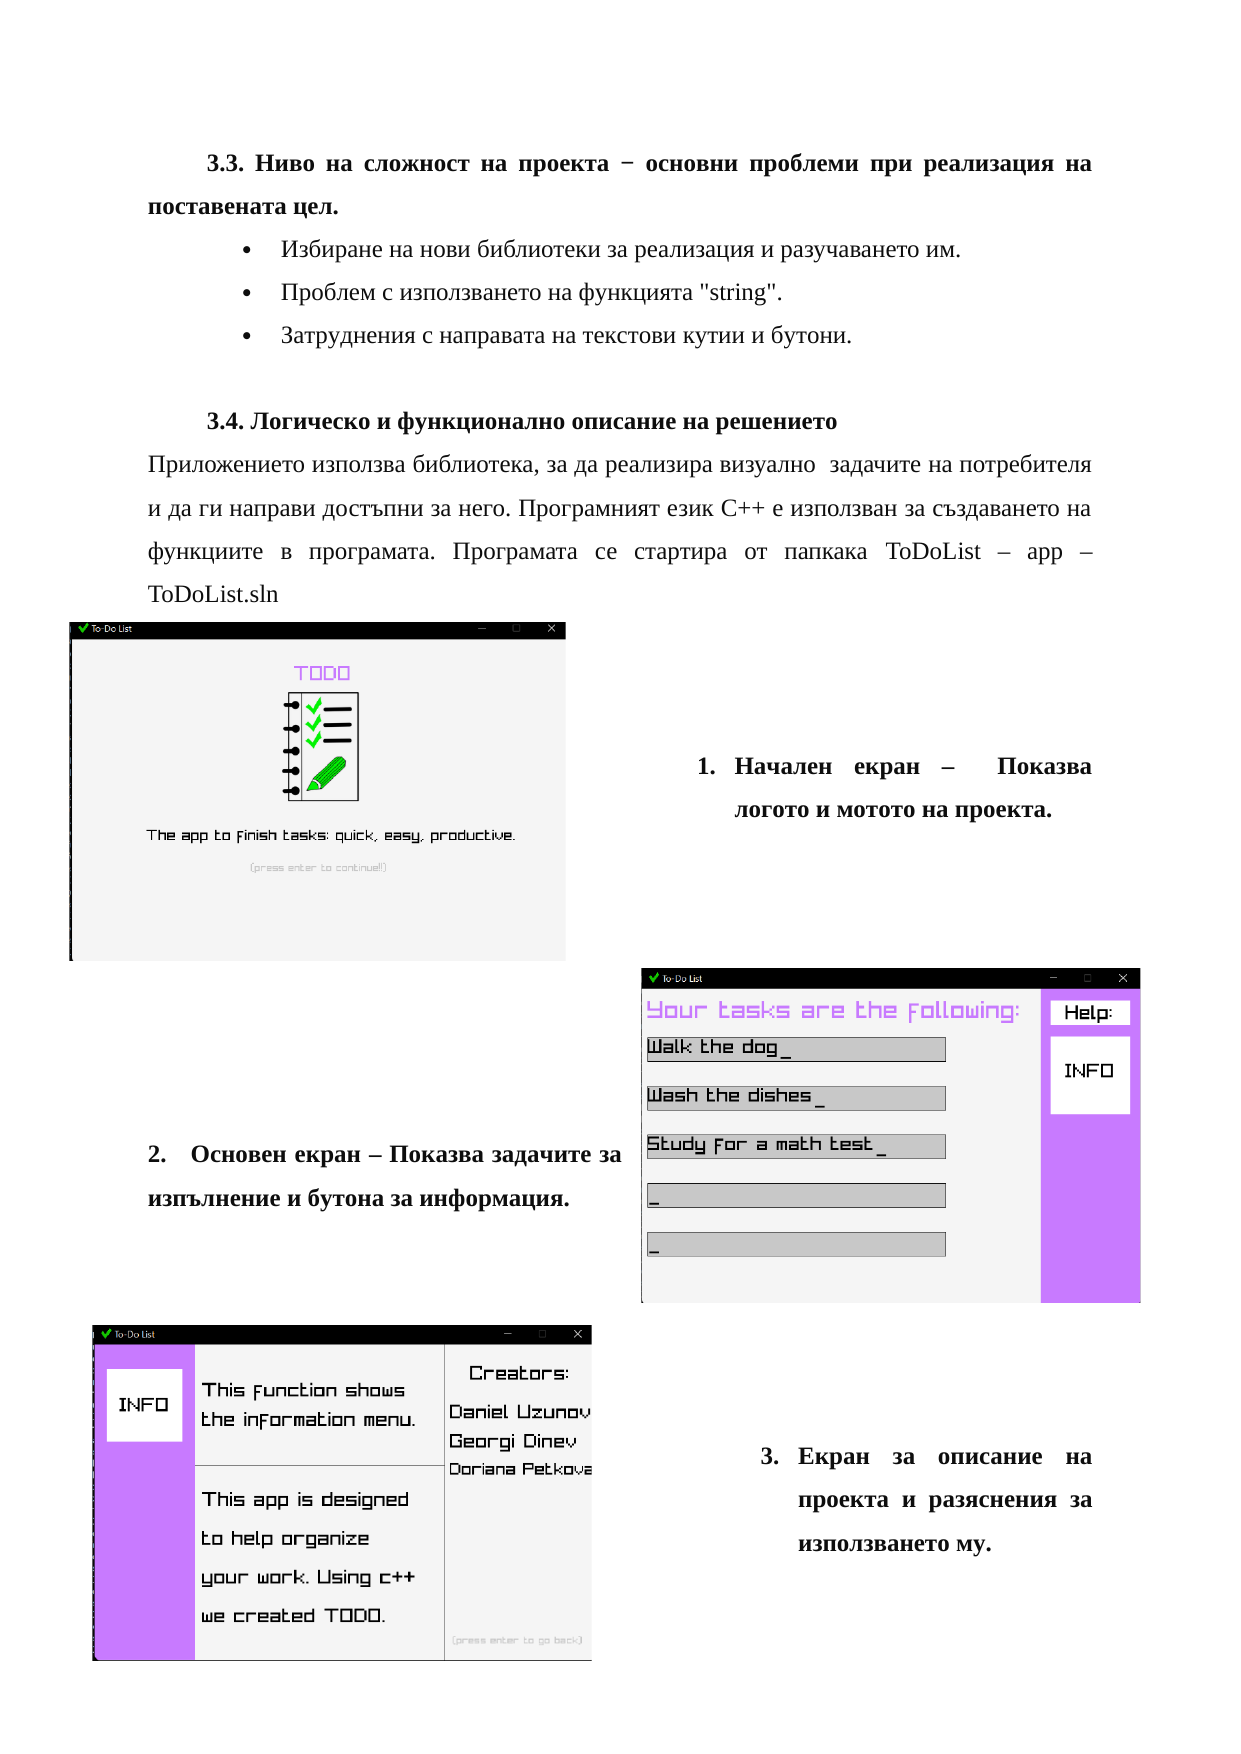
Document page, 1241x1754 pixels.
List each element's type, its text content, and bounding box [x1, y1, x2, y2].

picture [91, 1325, 596, 1662]
picture [68, 622, 570, 964]
list Екран за описание на проекта и разяснения за използването му. [596, 1441, 1093, 1556]
text Приложението използва библиотека, за да реализира визуално задачите на потребителя и да ги направи достъпни за него. Програмният език C++ е използван за създаването на функциите в програмата. Програмата се стартира от папкака ToDoList – app – ToDoList.sln [148, 449, 1093, 608]
text 3.3. Ниво на сложност на проекта − основни проблеми при реализация на поставената цел. [148, 148, 1093, 219]
list Затруднения с направата на текстови кутии и бутони. [243, 320, 1093, 349]
list Избиране на нови библиотеки за реализация и разучаването им. [243, 234, 1093, 263]
picture [640, 967, 1143, 1307]
text 3.4. Логическо и функционално описание на решението [148, 406, 1093, 435]
list Проблем с използването на функцията "string". [243, 277, 1093, 306]
text 2. Ocновен екран – Показва задачите за изпълнение и бутона за информация. [148, 1139, 640, 1211]
list Начален екран – Показва логото и мотото на проекта. [570, 751, 1093, 823]
